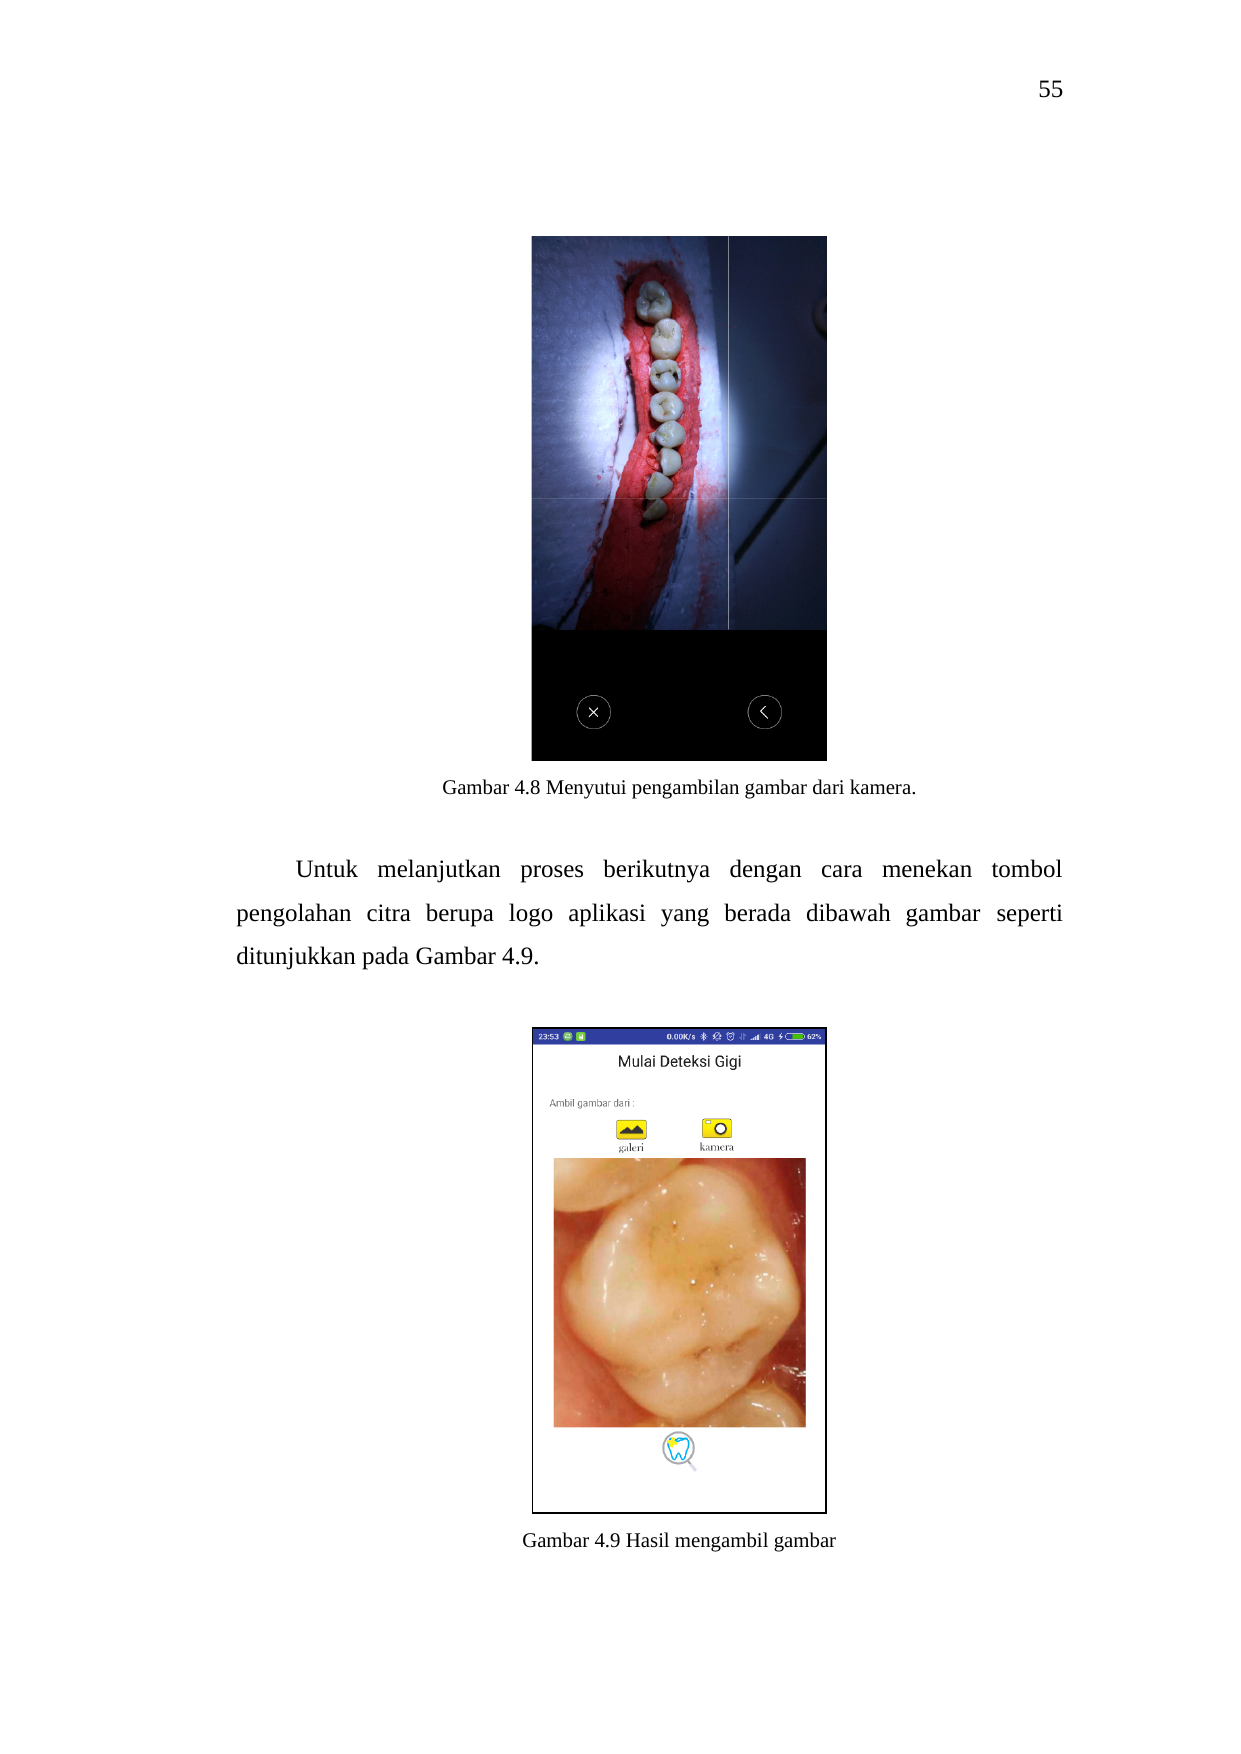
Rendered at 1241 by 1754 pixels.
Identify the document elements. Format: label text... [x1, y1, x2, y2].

list Untuk melanjutkan proses berikutnya dengan cara menekan tombol pengolahan citra berupa logo aplikasi yang berada dibawah gambar seperti ditunjukkan pada Gambar 4.9. [236, 854, 1063, 969]
picture [533, 1029, 825, 1512]
picture [531, 236, 827, 761]
list Gambar 4.9 Hasil mengambil gambar [236, 1528, 1063, 1552]
list Gambar 4.8 Menyutui pengambilan gambar dari kamera. [236, 775, 1063, 799]
